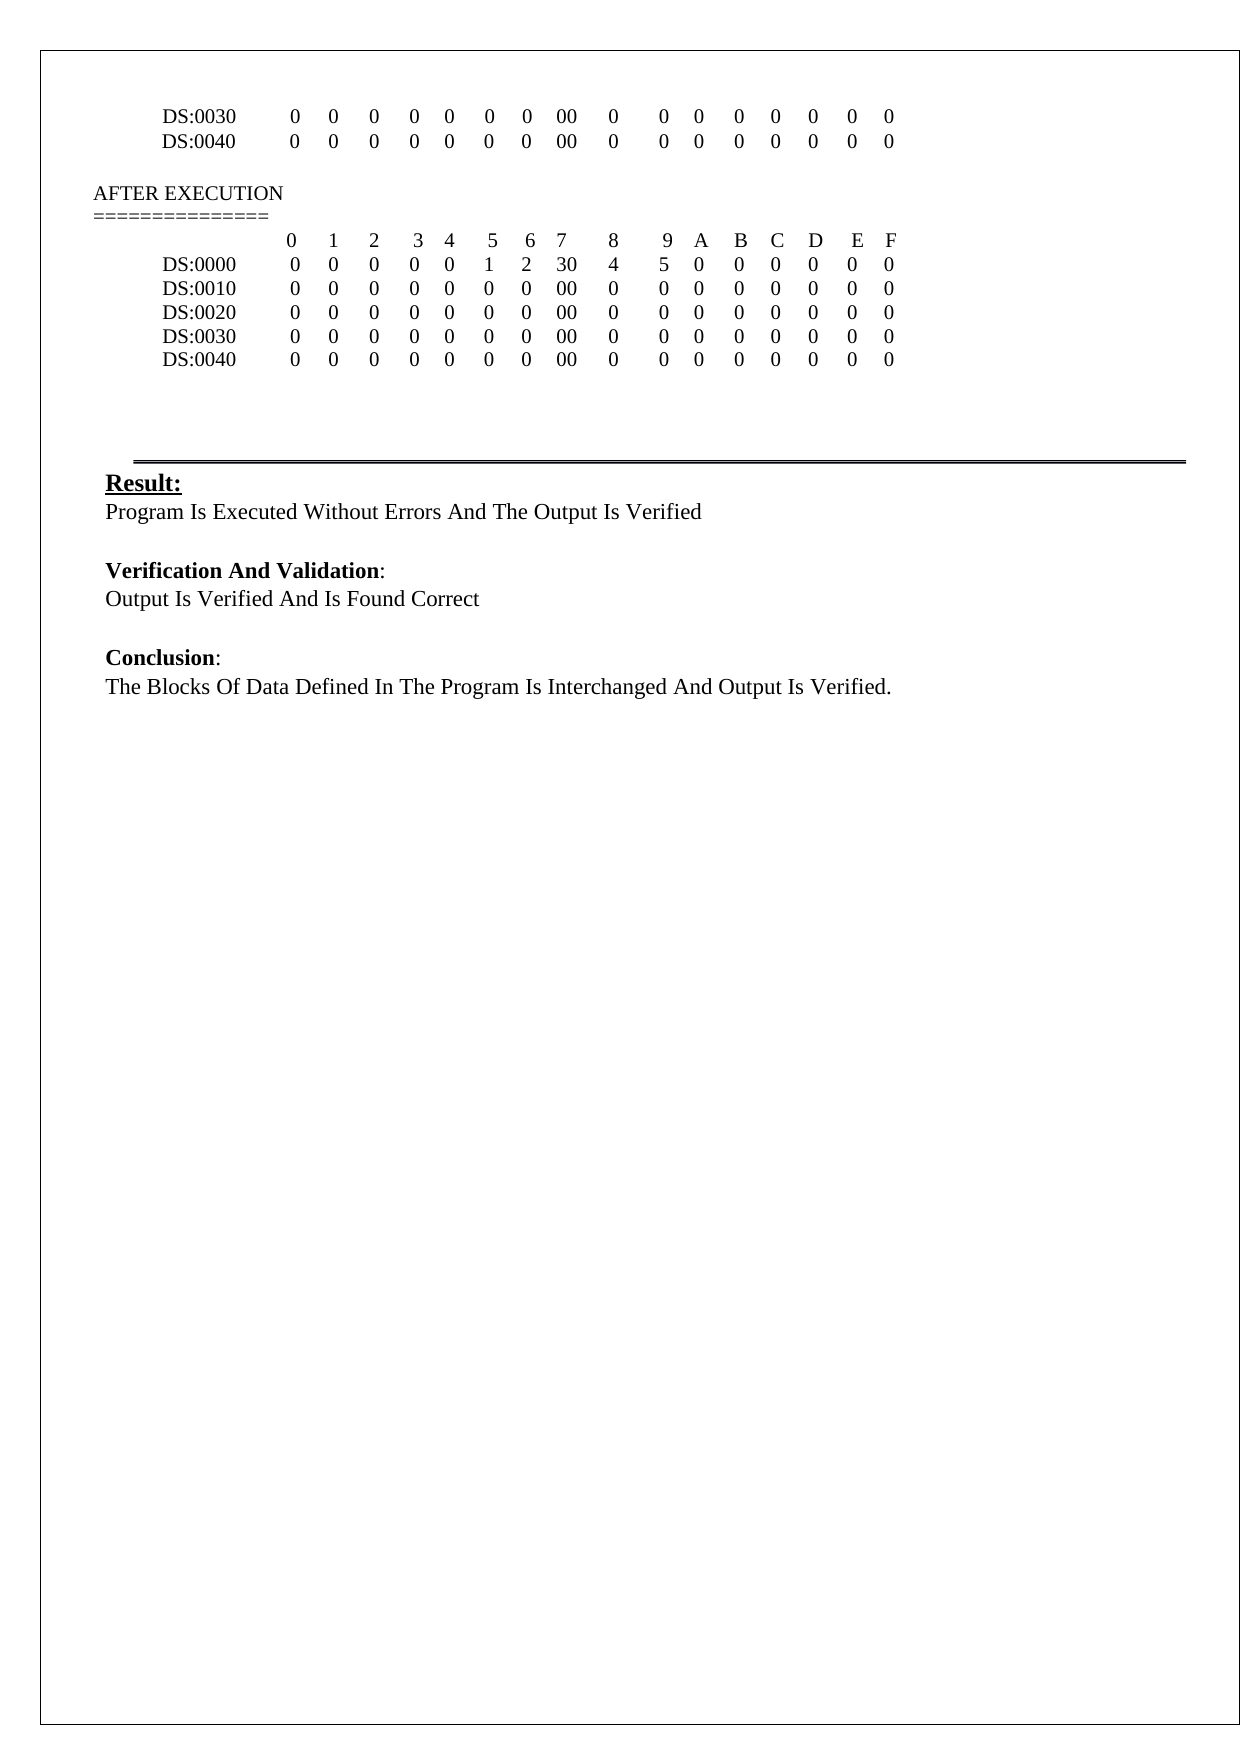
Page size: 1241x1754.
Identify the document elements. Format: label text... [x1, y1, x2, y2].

table_cell 0 [394, 130, 434, 230]
table_cell DS:0040 0 [72, 350, 314, 373]
table_cell 0 [394, 326, 434, 349]
table_cell 0 [510, 302, 546, 326]
table_cell 00 [546, 278, 593, 302]
table_header DS:0030 0 [72, 106, 314, 130]
table_cell E [835, 230, 874, 254]
table_cell 0 [434, 326, 469, 349]
text The Blocks Of Data Defined In The Program Is Interchanged And Output Is Verified. [105, 673, 1239, 699]
table_cell B [722, 230, 759, 254]
table_cell 0 [835, 254, 874, 278]
table_cell 0 [354, 130, 394, 230]
table_cell 0 [314, 326, 354, 349]
table_cell 7 [546, 230, 593, 254]
table_cell 0 [510, 350, 546, 373]
table_header 0 [874, 106, 918, 130]
table_cell 0 [469, 350, 509, 373]
table_cell 0 [434, 350, 469, 373]
table_cell 0 [639, 130, 684, 230]
table_cell 0 [354, 350, 394, 373]
table_cell 0 [394, 254, 434, 278]
table_cell 0 [722, 254, 759, 278]
table_cell 0 [510, 278, 546, 302]
table_cell F [874, 230, 918, 254]
table_cell 0 [796, 350, 835, 373]
table_cell 0 [684, 254, 722, 278]
table_cell 0 [72, 230, 314, 254]
table_header 0 [759, 106, 796, 130]
table_cell 0 [722, 350, 759, 373]
table_cell 5 [469, 230, 509, 254]
table_cell 0 [469, 302, 509, 326]
table_cell 0 [314, 278, 354, 302]
table_cell 0 [354, 278, 394, 302]
table_cell 0 [684, 350, 722, 373]
table_cell 2 [510, 254, 546, 278]
table_cell 0 [434, 278, 469, 302]
table_cell 0 [593, 278, 639, 302]
table_cell A [684, 230, 722, 254]
table_cell 0 [874, 302, 918, 326]
table_cell 0 [684, 302, 722, 326]
table_cell 0 [796, 130, 835, 230]
table_cell 00 [546, 302, 593, 326]
table_cell 00 [546, 326, 593, 349]
text Verification And Validation: [105, 557, 1239, 583]
table_cell 0 [759, 278, 796, 302]
table_cell 0 [314, 254, 354, 278]
table_cell 0 [722, 130, 759, 230]
table_header 0 [835, 106, 874, 130]
table_header 0 [434, 106, 469, 130]
text Program Is Executed Without Errors And The Output Is Verified [105, 498, 1239, 525]
table_cell 9 [639, 230, 684, 254]
table_cell 6 [510, 230, 546, 254]
table_cell 0 [874, 254, 918, 278]
table_header 0 [469, 106, 509, 130]
table_header 0 [722, 106, 759, 130]
table_cell 0 [722, 278, 759, 302]
table_cell 0 [469, 278, 509, 302]
table_cell 0 [684, 130, 722, 230]
table_cell 0 [434, 254, 469, 278]
table_cell DS:0000 0 [72, 254, 314, 278]
table_header 0 [510, 106, 546, 130]
table_cell 0 [684, 278, 722, 302]
table_cell 0 [469, 130, 509, 230]
table_cell 0 [510, 326, 546, 349]
table_cell 1 [314, 230, 354, 254]
table_cell 0 [394, 278, 434, 302]
table_header 0 [593, 106, 639, 130]
table_cell 0 [796, 326, 835, 349]
table_cell 30 [546, 254, 593, 278]
table_cell DS:0020 0 [72, 302, 314, 326]
table_cell 2 [354, 230, 394, 254]
table_cell 0 [874, 350, 918, 373]
table_cell 0 [593, 130, 639, 230]
table_cell 0 [759, 326, 796, 349]
text Result: [105, 460, 1239, 496]
table_cell 0 [759, 130, 796, 230]
table_cell 0 [759, 350, 796, 373]
table_cell 3 [394, 230, 434, 254]
table_header 0 [394, 106, 434, 130]
table_cell 8 [593, 230, 639, 254]
table_cell 0 [354, 326, 394, 349]
table_cell 0 [759, 254, 796, 278]
table_cell 0 [639, 350, 684, 373]
table_header 0 [314, 106, 354, 130]
table_cell 0 [835, 302, 874, 326]
table_cell 0 [354, 254, 394, 278]
table_cell 0 [835, 130, 874, 230]
table_header 0 [354, 106, 394, 130]
table_cell 0 [469, 326, 509, 349]
table_cell 0 [874, 326, 918, 349]
table_cell 0 [874, 130, 918, 230]
table_cell 5 [639, 254, 684, 278]
table_cell 0 [722, 302, 759, 326]
table_cell 0 [314, 302, 354, 326]
table_cell 0 [835, 278, 874, 302]
table_cell C [759, 230, 796, 254]
table_cell 0 [593, 350, 639, 373]
table_cell 0 [314, 130, 354, 230]
table_cell 0 [314, 350, 354, 373]
table_cell 0 [354, 302, 394, 326]
table_cell 0 [394, 302, 434, 326]
table_cell 4 [593, 254, 639, 278]
subtitle Conclusion: [105, 644, 1239, 671]
table_cell 0 [835, 350, 874, 373]
table_cell 0 [835, 326, 874, 349]
table_cell 0 [434, 302, 469, 326]
table_cell 0 [593, 326, 639, 349]
table_cell 0 [796, 302, 835, 326]
table_cell 0 [796, 278, 835, 302]
table_header 0 [684, 106, 722, 130]
table_cell 0 [434, 130, 469, 230]
text Output Is Verified And Is Found Correct [105, 585, 1239, 612]
table_header 0 [639, 106, 684, 130]
table_cell DS:0010 0 [72, 278, 314, 302]
table_cell 0 [510, 130, 546, 230]
table_header 00 [546, 106, 593, 130]
table_cell 00 [546, 130, 593, 230]
table_header 0 [796, 106, 835, 130]
table_cell 0 [639, 326, 684, 349]
table_cell 0 [759, 302, 796, 326]
table_cell 00 [546, 350, 593, 373]
table_cell 0 [639, 278, 684, 302]
table_cell 0 [684, 326, 722, 349]
table_cell 0 [639, 302, 684, 326]
table_cell DS:0030 0 [72, 326, 314, 349]
table_cell 0 [874, 278, 918, 302]
table_cell 0 [394, 350, 434, 373]
table_cell DS:0040 0 AFTER EXECUTION =============== [72, 130, 314, 230]
table_cell 1 [469, 254, 509, 278]
table_cell 0 [593, 302, 639, 326]
table_cell D [796, 230, 835, 254]
table_cell 0 [722, 326, 759, 349]
table_cell 4 [434, 230, 469, 254]
table_cell 0 [796, 254, 835, 278]
